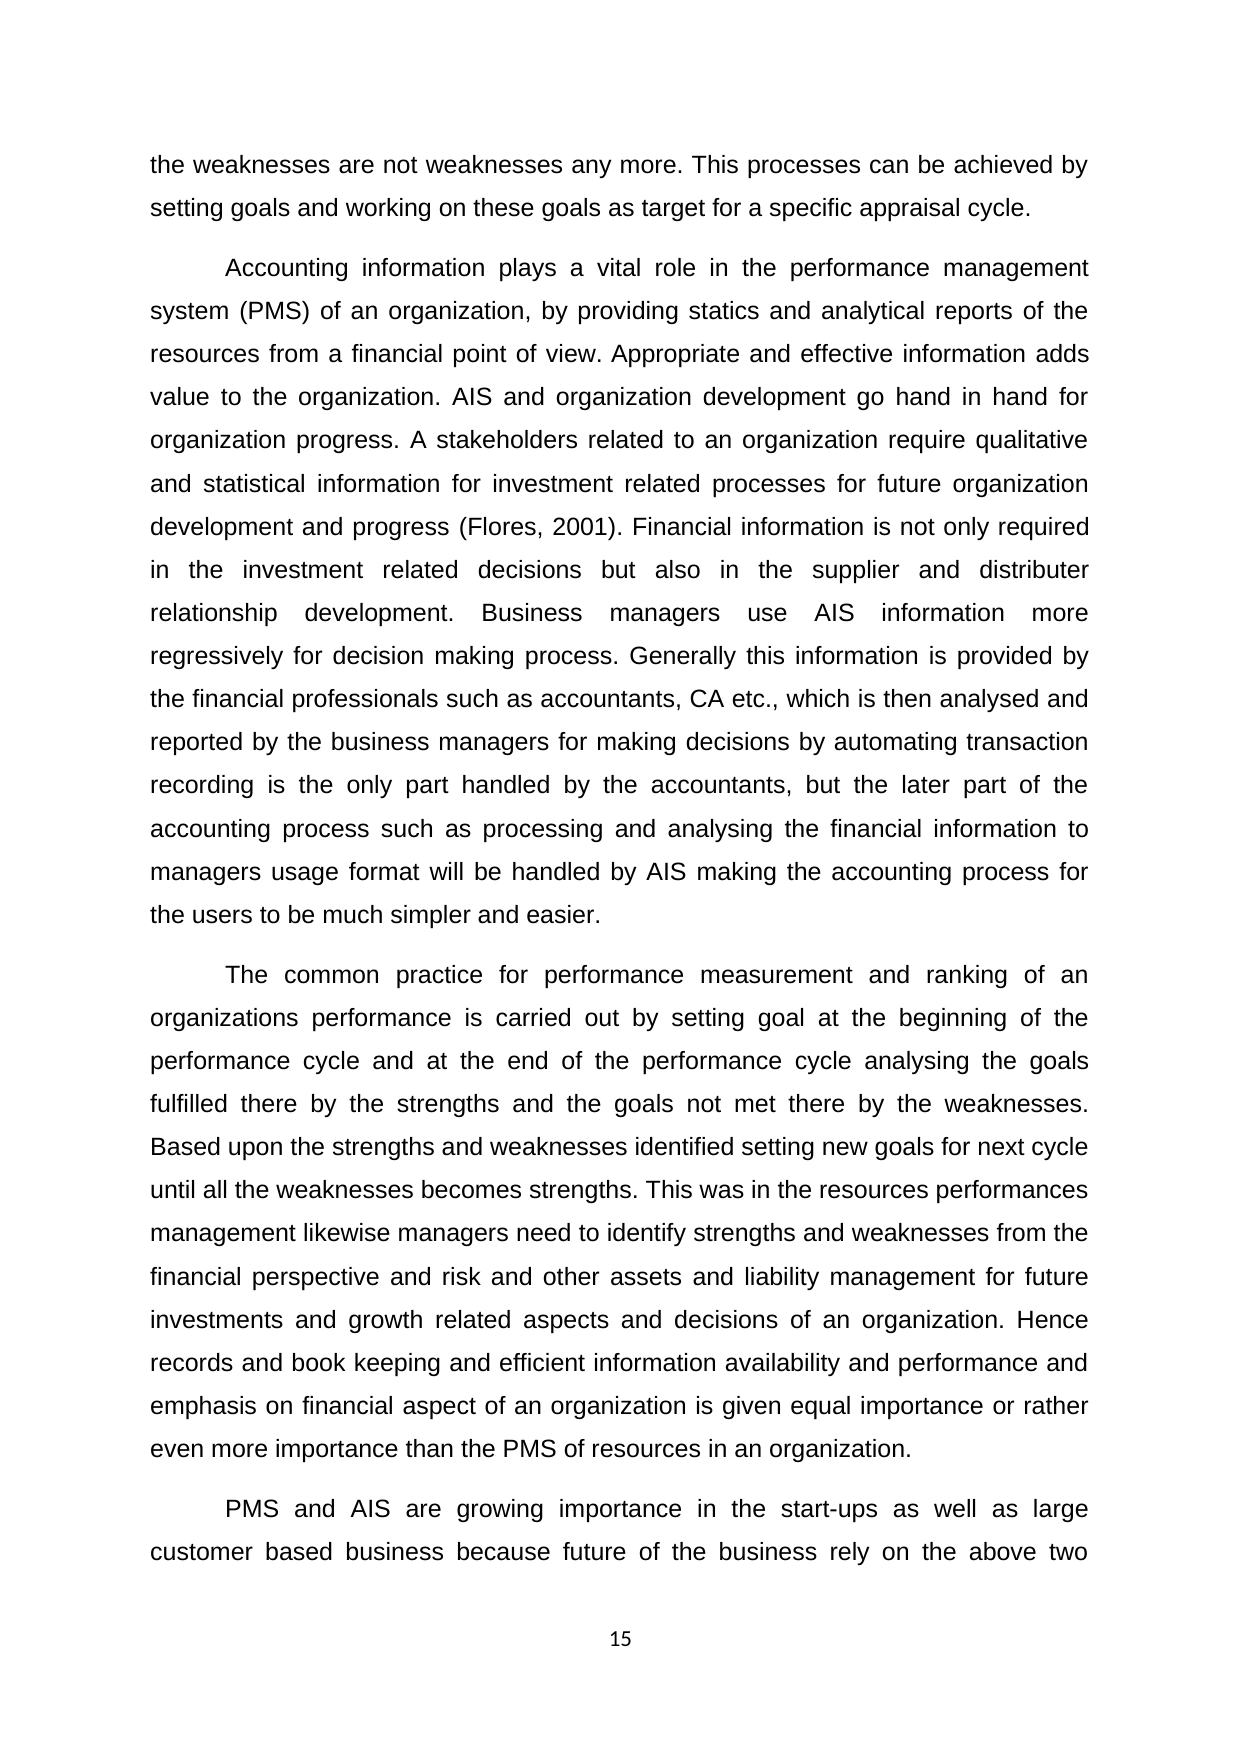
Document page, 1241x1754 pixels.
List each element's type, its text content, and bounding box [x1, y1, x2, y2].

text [150, 1494, 1090, 1566]
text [150, 150, 1090, 222]
text Accounting information plays a vital role in the performance management system (PMS) of an organization, by providing statics and analytical reports of the resources from a financial point of view. Appropriate and effective information adds value to the organization. AIS and organization development go hand in hand for organization progress. A stakeholders related to an organization require qualitative and statistical information for investment related processes for future organization development and progress . Financial information is not only required in the investment related decisions but also in the supplier and distributer relationship development. Business managers use AIS information more regressively for decision making process. Generally this information is provided by the financial professionals such as accountants, CA etc., which is then analysed and reported by the business managers for making decisions by automating transaction recording is the only part handled by the accountants, but the later part of the accounting process such as processing and analysing the financial information to managers usage format will be handled by AIS making the accounting process for the users to be much simpler and easier. [150, 253, 1090, 928]
text The common practice for performance measurement and ranking of an organizations performance is carried out by setting goal at the beginning of the performance cycle and at the end of the performance cycle analysing the goals fulfilled there by the strengths and the goals not met there by the weaknesses. Based upon the strengths and weaknesses identified setting new goals for next cycle until all the weaknesses becomes strengths. This was in the resources performances management likewise managers need to identify strengths and weaknesses from the financial perspective and risk and other assets and liability management for future investments and growth related aspects and decisions of an organization. Hence records and book keeping and efficient information availability and performance and emphasis on financial aspect of an organization is given equal importance or rather even more importance than the PMS of resources in an organization. [150, 959, 1090, 1463]
